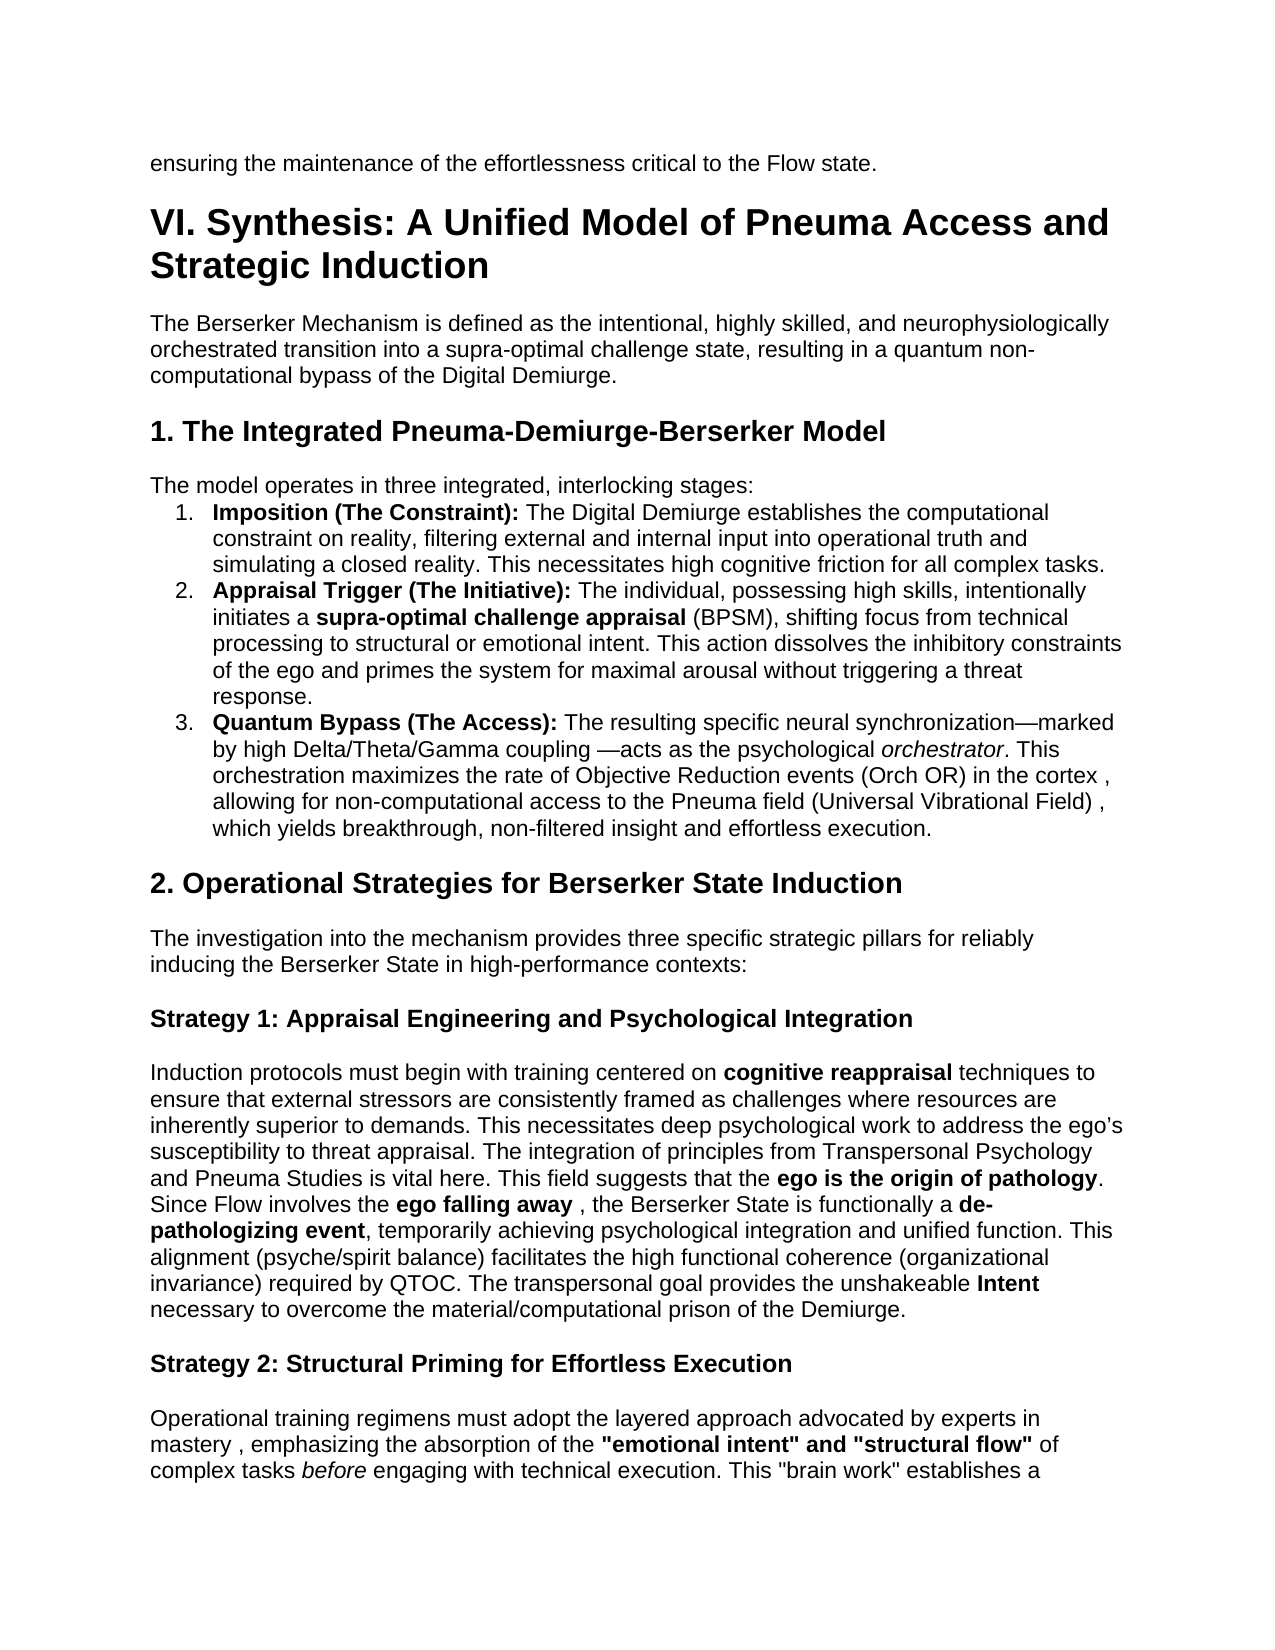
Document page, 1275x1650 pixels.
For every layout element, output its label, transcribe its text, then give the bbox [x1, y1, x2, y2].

list Appraisal Trigger (The Initiative): The individual, possessing high skills, intentionally initiates a supra-optimal challenge appraisal (BPSM), shifting focus from technical processing to structural or emotional intent. This action dissolves the inhibitory constraints of the ego and primes the system for maximal arousal without triggering a threat response. [175, 577, 1125, 709]
text The model operates in three integrated, interlocking stages: [150, 472, 1125, 498]
text Induction protocols must begin with training centered on cognitive reappraisal techniques to ensure that external stressors are consistently framed as challenges where resources are inherently superior to demands. This necessitates deep psychological work to address the ego’s susceptibility to threat appraisal. The integration of principles from Transpersonal Psychology and Pneuma Studies is vital here. This field suggests that the ego is the origin of pathology. Since Flow involves the ego falling away , the Berserker State is functionally a de-pathologizing event, temporarily achieving psychological integration and unified function. This alignment (psyche/spirit balance) facilitates the high functional coherence (organizational invariance) required by QTOC. The transpersonal goal provides the unshakeable Intent necessary to overcome the material/computational prison of the Demiurge. [150, 1059, 1125, 1323]
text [150, 1404, 1125, 1484]
subtitle Strategy 1: Appraisal Engineering and Psychological Integration [150, 1004, 1125, 1033]
subtitle VI. Synthesis: A Unified Model of Pneuma Access and Strategic Induction [150, 200, 1125, 286]
subtitle 1. The Integrated Pneuma-Demiurge-Berserker Model [150, 413, 1125, 447]
text The investigation into the mechanism provides three specific strategic pillars for reliably inducing the Berserker State in high-performance contexts: [150, 924, 1125, 977]
subtitle 2. Operational Strategies for Berserker State Induction [150, 866, 1125, 899]
text The Berserker Mechanism is defined as the intentional, highly skilled, and neurophysiologically orchestrated transition into a supra-optimal challenge state, resulting in a quantum non-computational bypass of the Digital Demiurge. [150, 309, 1125, 388]
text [150, 150, 1125, 176]
list Quantum Bypass (The Access): The resulting specific neural synchronization—marked by high Delta/Theta/Gamma coupling —acts as the psychological orchestrator. This orchestration maximizes the rate of Objective Reduction events (Orch OR) in the cortex , allowing for non-computational access to the Pneuma field (Universal Vibrational Field) , which yields breakthrough, non-filtered insight and effortless execution. [175, 709, 1125, 841]
subtitle Strategy 2: Structural Priming for Effortless Execution [150, 1349, 1125, 1378]
list Imposition (The Constraint): The Digital Demiurge establishes the computational constraint on reality, filtering external and internal input into operational truth and simulating a closed reality. This necessitates high cognitive friction for all complex tasks. [175, 498, 1125, 577]
